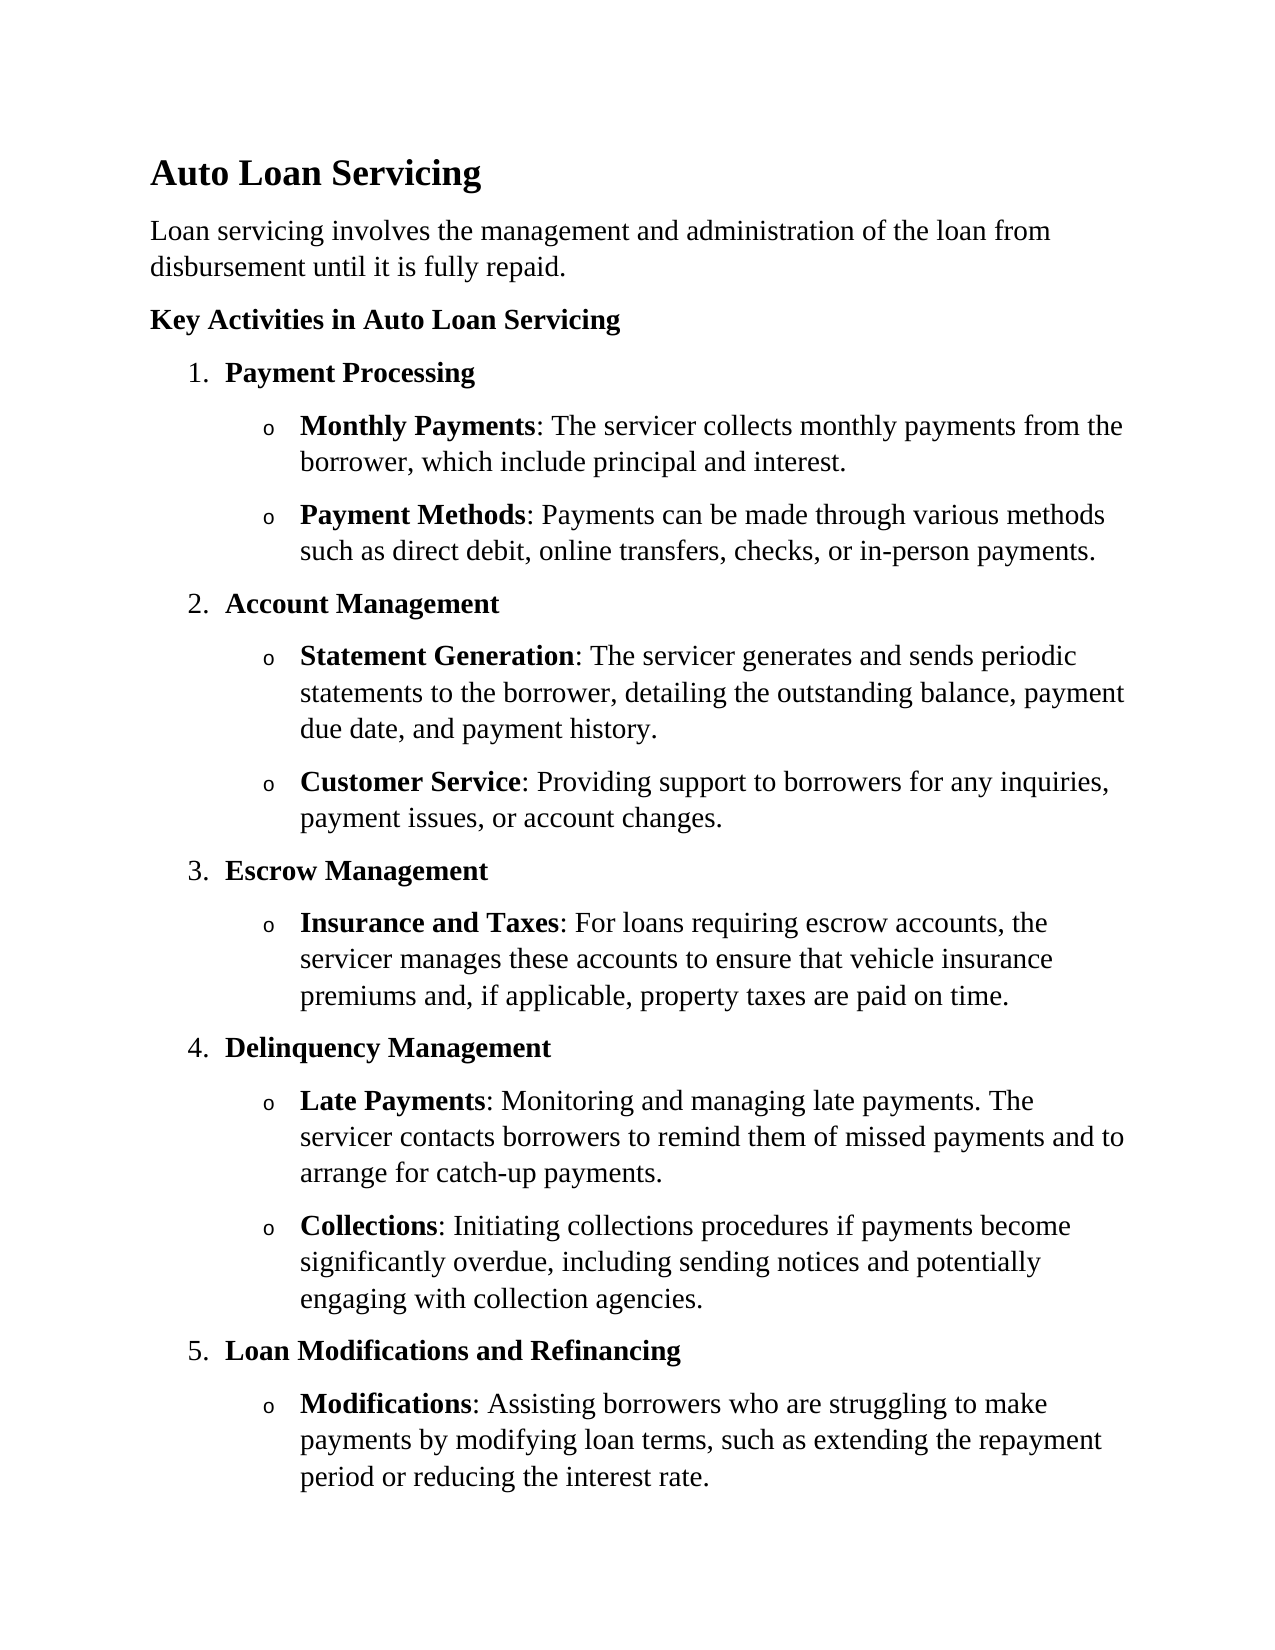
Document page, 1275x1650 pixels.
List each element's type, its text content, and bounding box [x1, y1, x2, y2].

list Payment Methods: Payments can be made through various methods such as direct debit, online transfers, checks, or in-person payments. [262, 497, 1125, 566]
list Delinquency Management [187, 1031, 1125, 1064]
list Insurance and Taxes: For loans requiring escrow accounts, the servicer manages these accounts to ensure that vehicle insurance premiums and, if applicable, property taxes are paid on time. [262, 905, 1125, 1011]
list Statement Generation: The servicer generates and sends periodic statements to the borrower, detailing the outstanding balance, payment due date, and payment history. [262, 638, 1125, 744]
list Payment Processing [187, 355, 1125, 388]
list Account Management [187, 586, 1125, 619]
text Loan servicing involves the management and administration of the loan from disbursement until it is fully repaid. [150, 213, 1125, 283]
text Auto Loan Servicing [150, 150, 1125, 193]
list Loan Modifications and Refinancing [187, 1333, 1125, 1367]
text Key Activities in Auto Loan Servicing [150, 302, 1125, 336]
list Escrow Management [187, 853, 1125, 886]
list Collections: Initiating collections procedures if payments become significantly overdue, including sending notices and potentially engaging with collection agencies. [262, 1208, 1125, 1314]
list Late Payments: Monitoring and managing late payments. The servicer contacts borrowers to remind them of missed payments and to arrange for catch-up payments. [262, 1083, 1125, 1189]
list Customer Service: Providing support to borrowers for any inquiries, payment issues, or account changes. [262, 764, 1125, 833]
list Modifications: Assisting borrowers who are struggling to make payments by modifying loan terms, such as extending the repayment period or reducing the interest rate. [262, 1386, 1125, 1492]
list Monthly Payments: The servicer collects monthly payments from the borrower, which include principal and interest. [262, 408, 1125, 477]
